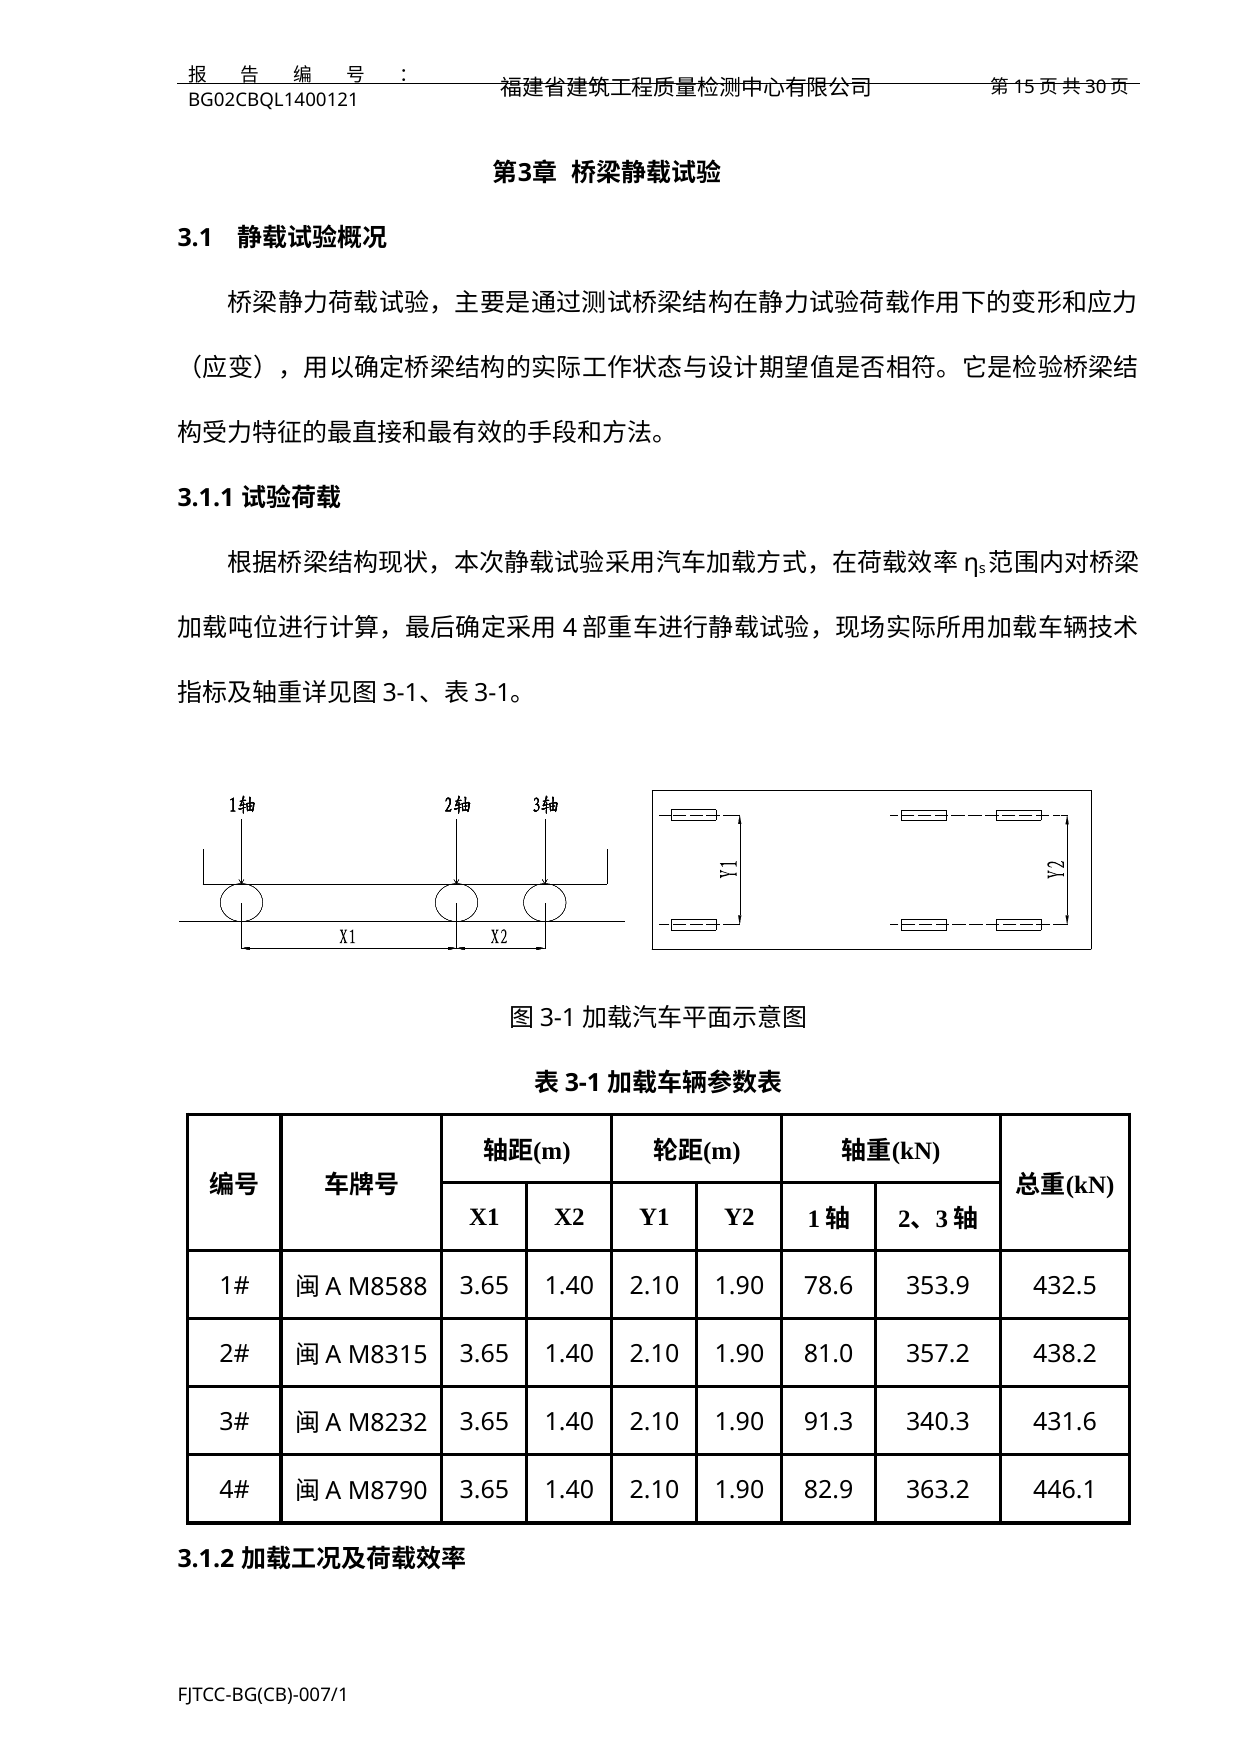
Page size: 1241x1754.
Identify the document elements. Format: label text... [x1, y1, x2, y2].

table_cell 1轴 [783, 1184, 874, 1249]
table_cell 3# [189, 1388, 279, 1453]
table_header 轴重(kN) [783, 1116, 999, 1181]
table_cell 1.90 [698, 1456, 780, 1521]
table_cell 1.90 [698, 1252, 780, 1317]
table_cell 438.2 [1002, 1320, 1128, 1385]
table_cell 432.5 [1002, 1252, 1128, 1317]
table_cell 1.40 [528, 1388, 610, 1453]
table_cell 1.90 [698, 1320, 780, 1385]
text 图3-1 加载汽车平面示意图 [177, 983, 1140, 1048]
table_cell 2.10 [613, 1320, 695, 1385]
table_cell 2.10 [613, 1252, 695, 1317]
table_header 编号 [189, 1116, 279, 1249]
table_cell 1.90 [698, 1388, 780, 1453]
table_cell 1# [189, 1252, 279, 1317]
table_cell 340.3 [877, 1388, 999, 1453]
table_header 车牌号 [283, 1116, 440, 1249]
table_cell 81.0 [783, 1320, 874, 1385]
table_cell 3.65 [443, 1252, 525, 1317]
table_cell 3.65 [443, 1388, 525, 1453]
table_cell X2 [528, 1184, 610, 1249]
table_cell X1 [443, 1184, 525, 1249]
table_cell 357.2 [877, 1320, 999, 1385]
table_cell 431.6 [1002, 1388, 1128, 1453]
table_header 轮距(m) [613, 1116, 780, 1181]
table_cell 2、3轴 [877, 1184, 999, 1249]
table_cell 2.10 [613, 1456, 695, 1521]
text 3.1.1 试验荷载 [177, 463, 1140, 528]
table_cell 2# [189, 1320, 279, 1385]
table_cell 1.40 [528, 1456, 610, 1521]
table_cell 78.6 [783, 1252, 874, 1317]
table_cell 3.65 [443, 1320, 525, 1385]
table_cell 3.65 [443, 1456, 525, 1521]
text 根据桥梁结构现状，本次静载试验采用汽车加载方式，在荷载效率ηs范围内对桥梁加载吨位进行计算，最后确定采用4部重车进行静载试验，现场实际所用加载车辆技术指标及轴重详见图3-1、表3-1。 [177, 528, 1140, 723]
table_cell 闽A M8315 [283, 1320, 440, 1385]
table_cell 446.1 [1002, 1456, 1128, 1521]
table_header 总重(kN) [1002, 1116, 1128, 1249]
table_cell 363.2 [877, 1456, 999, 1521]
table_cell 1.40 [528, 1252, 610, 1317]
text 表3-1 加载车辆参数表 [177, 1048, 1140, 1113]
table_cell 4# [189, 1456, 279, 1521]
table_cell 闽A M8790 [283, 1456, 440, 1521]
text 桥梁静力荷载试验，主要是通过测试桥梁结构在静力试验荷载作用下的变形和应力（应变），用以确定桥梁结构的实际工作状态与设计期望值是否相符。它是检验桥梁结构受力特征的最直接和最有效的手段和方法。 [177, 268, 1140, 463]
table_cell 82.9 [783, 1456, 874, 1521]
subtitle 静载试验概况 [177, 203, 1140, 268]
subtitle 桥梁静载试验 [493, 105, 1140, 203]
table_cell 闽A M8232 [283, 1388, 440, 1453]
table_header 轴距(m) [443, 1116, 610, 1181]
table_cell 1.40 [528, 1320, 610, 1385]
table_cell 91.3 [783, 1388, 874, 1453]
text 3.1.2 加载工况及荷载效率 [177, 1524, 1140, 1589]
table_cell 353.9 [877, 1252, 999, 1317]
table_cell 闽A M8588 [283, 1252, 440, 1317]
table_cell 2.10 [613, 1388, 695, 1453]
table_cell Y1 [613, 1184, 695, 1249]
table_cell Y2 [698, 1184, 780, 1249]
